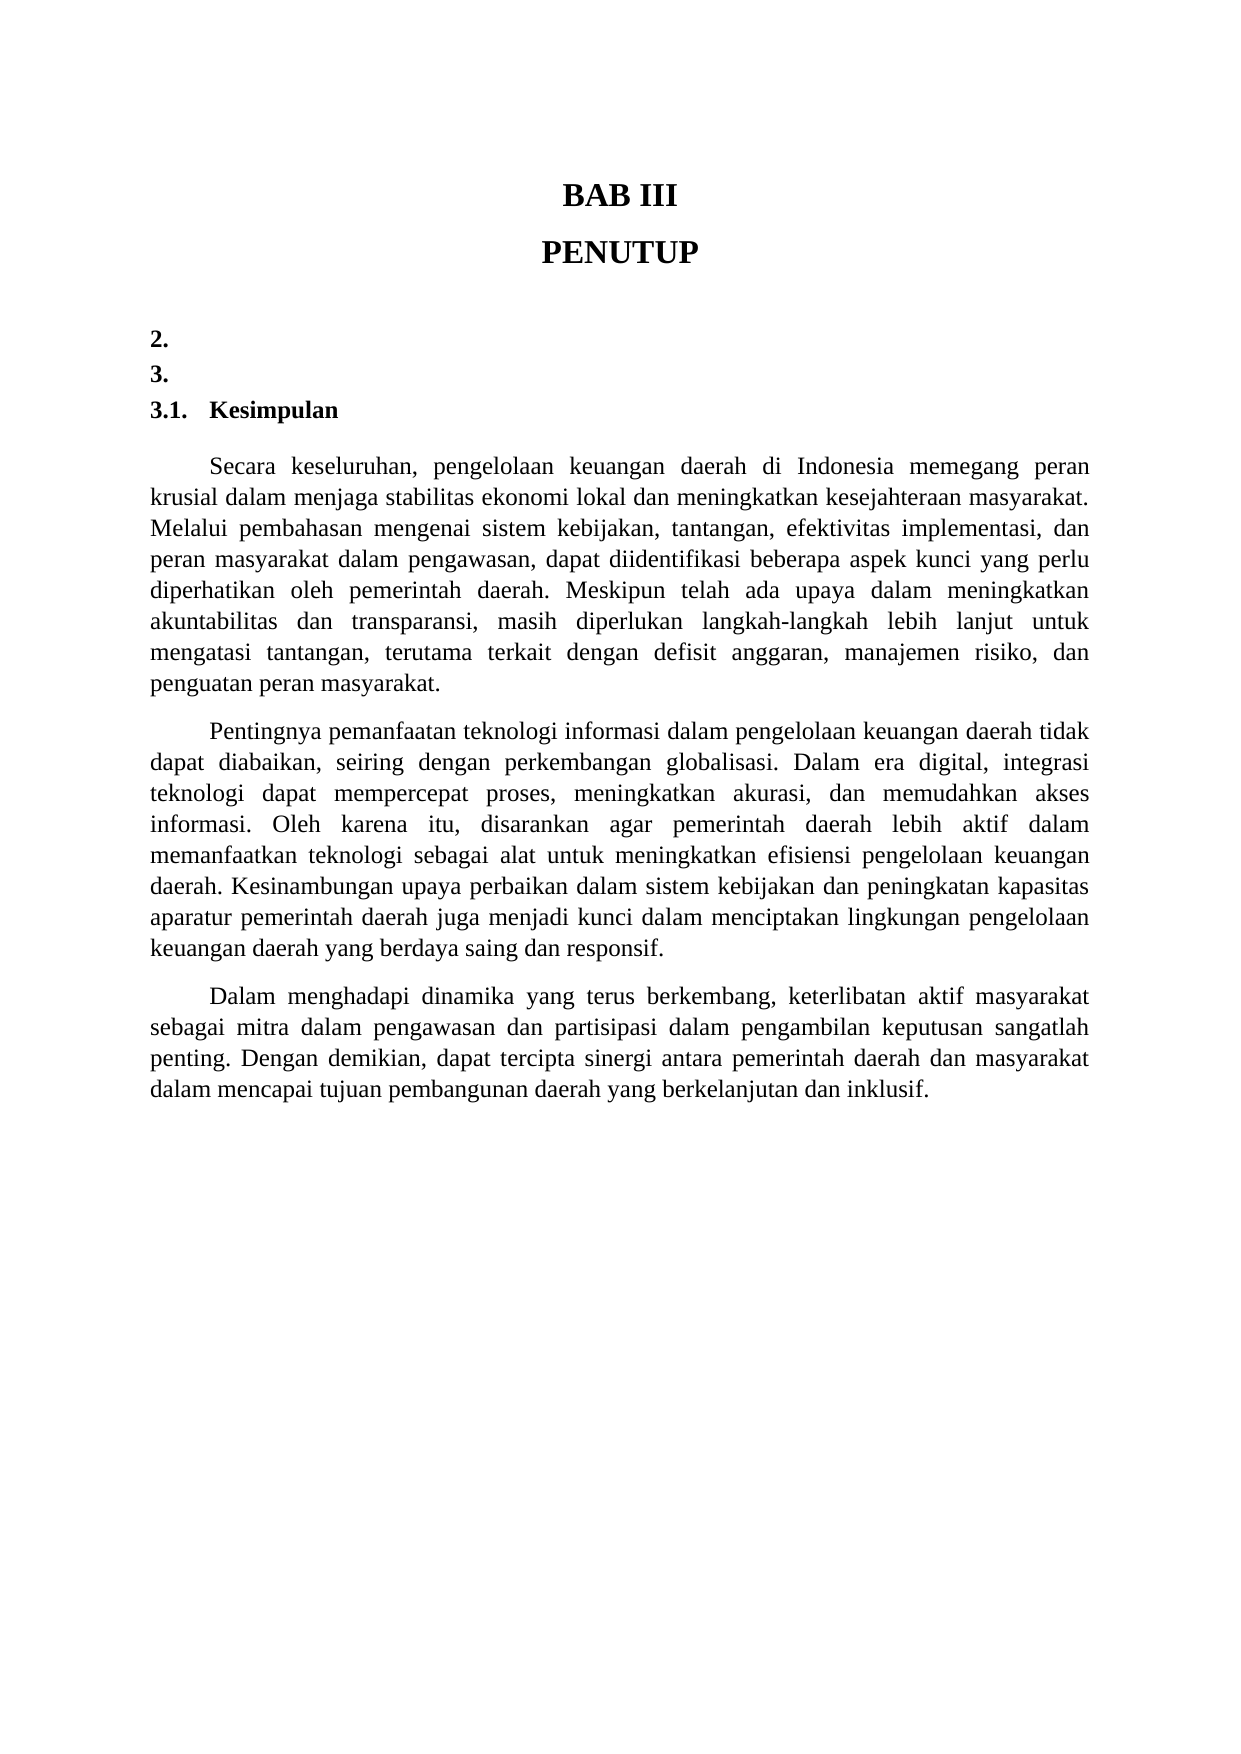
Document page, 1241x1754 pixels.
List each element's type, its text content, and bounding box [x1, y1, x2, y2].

subtitle Kesimpulan [150, 395, 1090, 423]
text Secara keseluruhan, pengelolaan keuangan daerah di Indonesia memegang peran krusial dalam menjaga stabilitas ekonomi lokal dan meningkatkan kesejahteraan masyarakat. Melalui pembahasan mengenai sistem kebijakan, tantangan, efektivitas implementasi, dan peran masyarakat dalam pengawasan, dapat diidentifikasi beberapa aspek kunci yang perlu diperhatikan oleh pemerintah daerah. Meskipun telah ada upaya dalam meningkatkan akuntabilitas dan transparansi, masih diperlukan langkah-langkah lebih lanjut untuk mengatasi tantangan, terutama terkait dengan defisit anggaran, manajemen risiko, dan penguatan peran masyarakat. [150, 451, 1090, 697]
text Dalam menghadapi dinamika yang terus berkembang, keterlibatan aktif masyarakat sebagai mitra dalam pengawasan dan partisipasi dalam pengambilan keputusan sangatlah penting. Dengan demikian, dapat tercipta sinergi antara pemerintah daerah dan masyarakat dalam mencapai tujuan pembangunan daerah yang berkelanjutan dan inklusif. [150, 981, 1090, 1103]
subtitle BAB III PENUTUP [150, 175, 1090, 271]
text Pentingnya pemanfaatan teknologi informasi dalam pengelolaan keuangan daerah tidak dapat diabaikan, seiring dengan perkembangan globalisasi. Dalam era digital, integrasi teknologi dapat mempercepat proses, meningkatkan akurasi, dan memudahkan akses informasi. Oleh karena itu, disarankan agar pemerintah daerah lebih aktif dalam memanfaatkan teknologi sebagai alat untuk meningkatkan efisiensi pengelolaan keuangan daerah. Kesinambungan upaya perbaikan dalam sistem kebijakan dan peningkatan kapasitas aparatur pemerintah daerah juga menjadi kunci dalam menciptakan lingkungan pengelolaan keuangan daerah yang berdaya saing dan responsif. [150, 716, 1090, 962]
